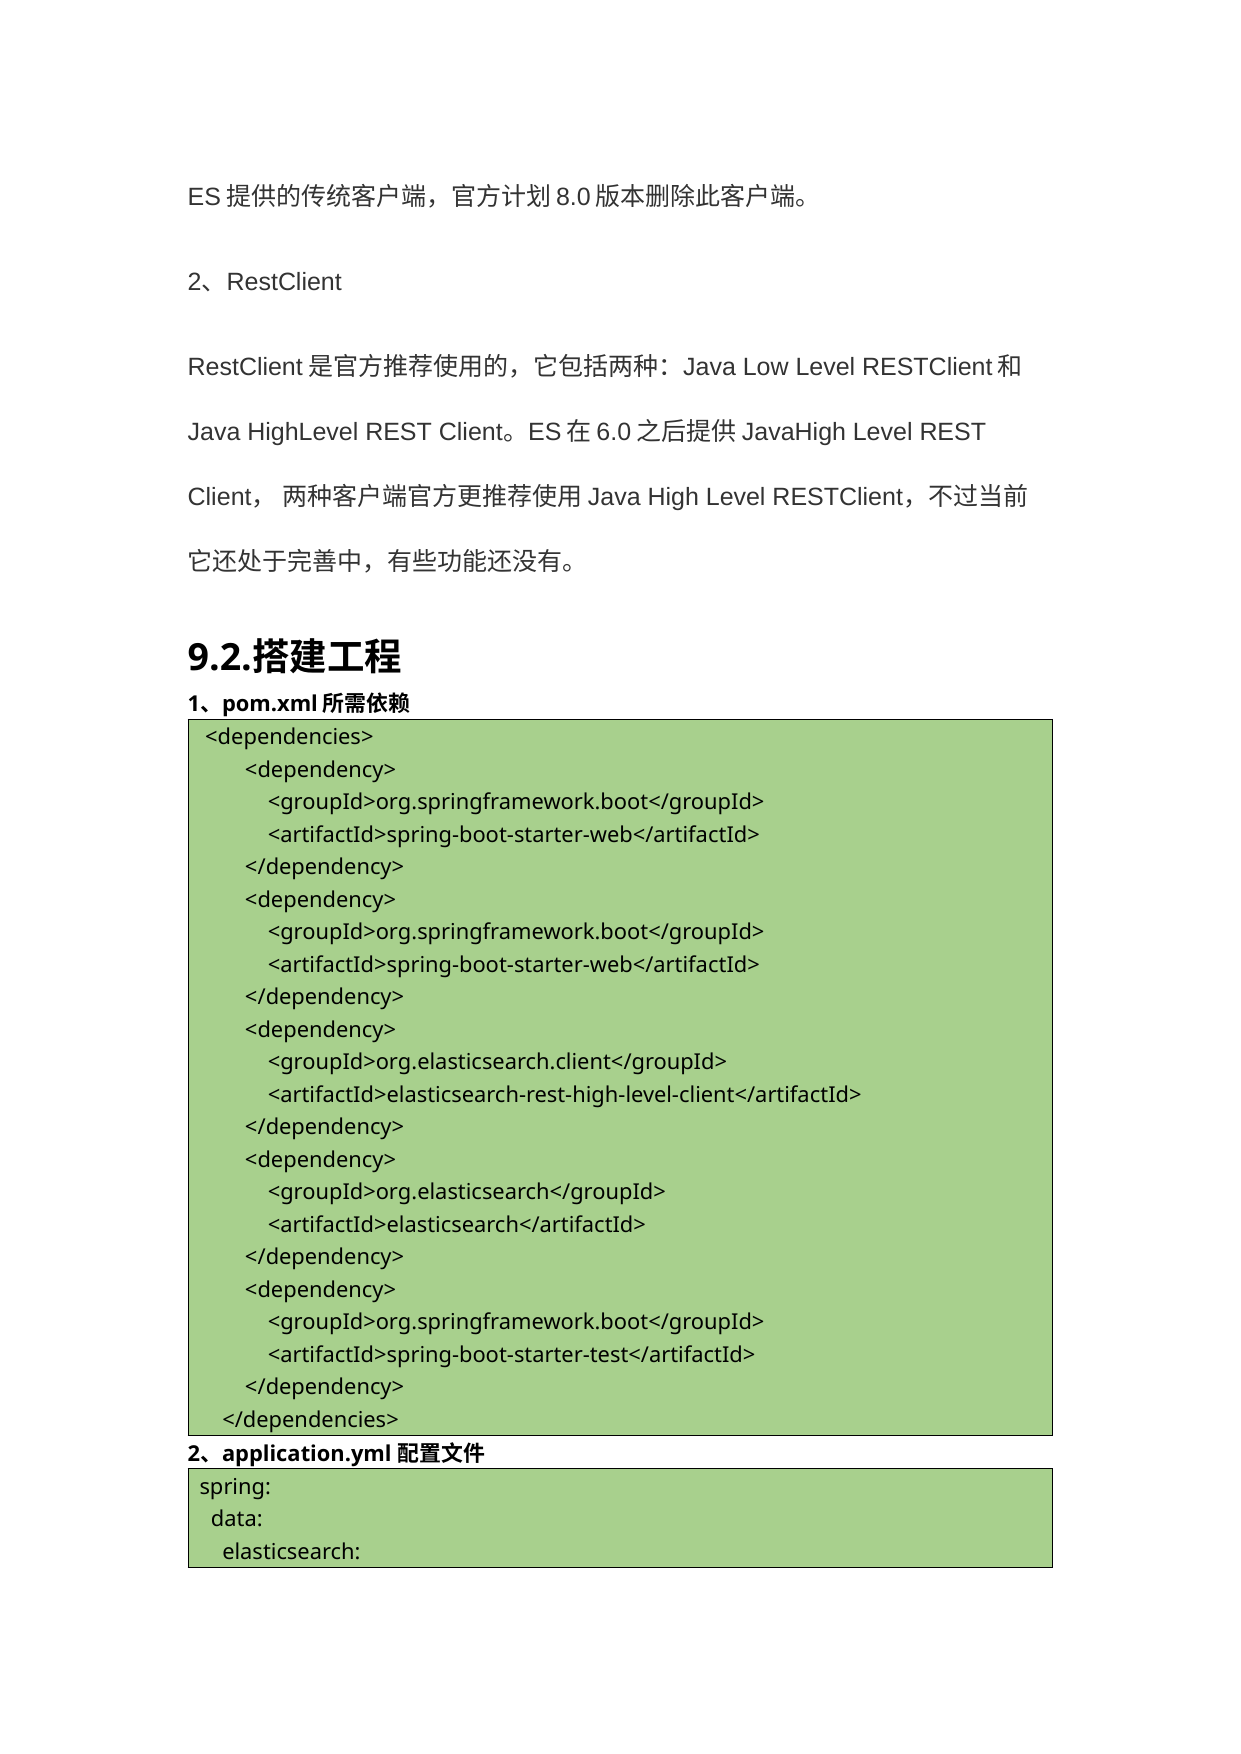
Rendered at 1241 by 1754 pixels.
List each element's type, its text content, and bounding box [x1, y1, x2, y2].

list application.yml 配置文件 [187, 1436, 1053, 1468]
text 2、RestClient [187, 247, 1053, 312]
list pom.xml所需依赖 [187, 686, 1053, 719]
table_header <dependencies> <dependency> <groupId>org.springframework.boot</groupId> <artifactId>spring-boot-starter-web</artifactId> </dependency> <dependency> <groupId>org.springframework.boot</groupId> <artifactId>spring-boot-starter-web</artifactId> </dependency> <dependency> <groupId>org.elasticsearch.client</groupId> <artifactId>elasticsearch-rest-high-level-client</artifactId> </dependency> <dependency> <groupId>org.elasticsearch</groupId> <artifactId>elasticsearch</artifactId> </dependency> <dependency> <groupId>org.springframework.boot</groupId> <artifactId>spring-boot-starter-test</artifactId> </dependency> </dependencies> [189, 720, 1052, 1435]
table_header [189, 1469, 1052, 1567]
text ES提供的传统客户端，官方计划8.0版本删除此客户端。 [187, 162, 1053, 227]
subtitle 9.2.搭建工程 [187, 621, 1053, 686]
text RestClient是官方推荐使用的，它包括两种：Java Low Level RESTClient和 Java HighLevel REST Client。ES在6.0之后提供 JavaHigh Level REST Client， 两种客户端官方更推荐使用 Java High Level RESTClient，不过当前它还处于完善中，有些功能还没有。 [187, 332, 1053, 592]
